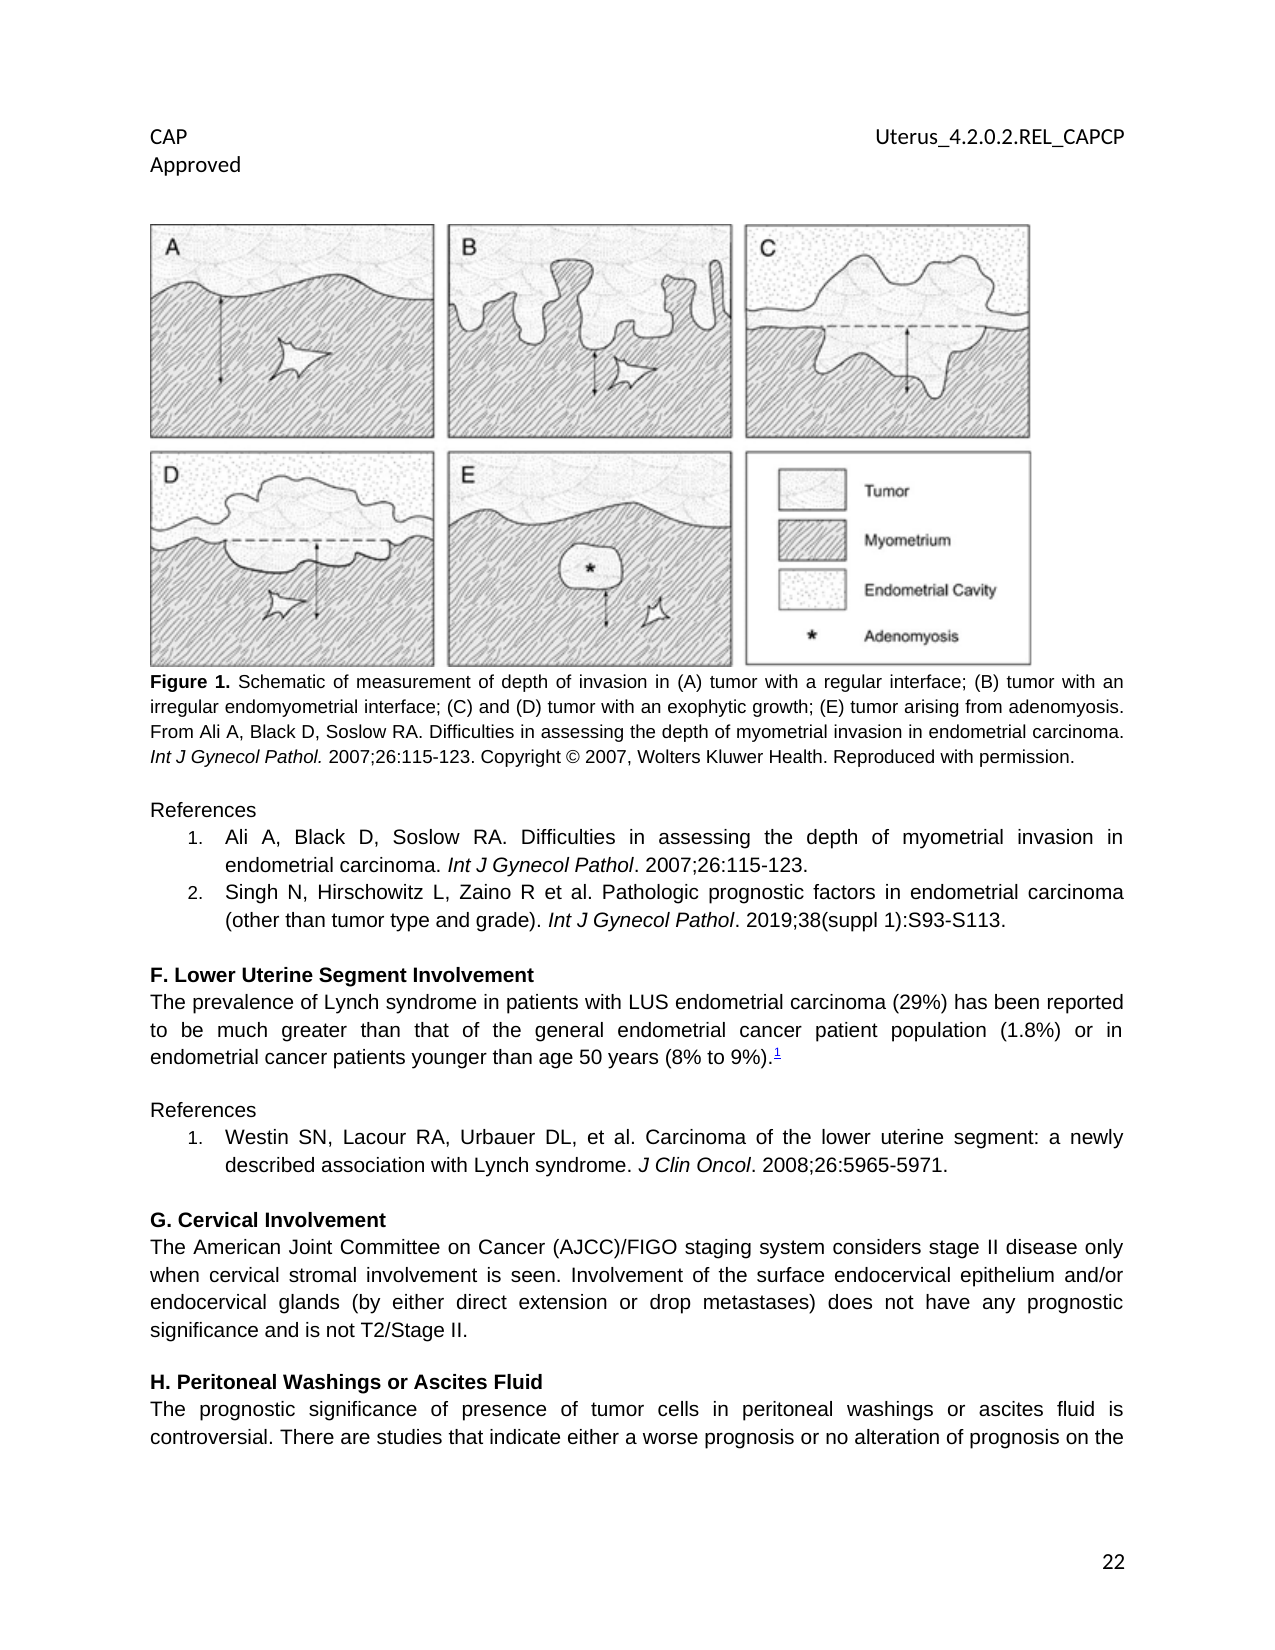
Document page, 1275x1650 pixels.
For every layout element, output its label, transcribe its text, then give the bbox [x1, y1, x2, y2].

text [150, 1397, 1125, 1449]
text G. Cervical Involvement [150, 1207, 1125, 1231]
text References [150, 798, 1125, 822]
text F. Lower Uterine Segment Involvement [150, 963, 1125, 987]
text Figure 1. Schematic of measurement of depth of invasion in (A) tumor with a regular interface; (B) tumor with an irregular endomyometrial interface; (C) and (D) tumor with an exophytic growth; (E) tumor arising from adenomyosis. From Ali A, Black D, Soslow RA. Difficulties in assessing the depth of myometrial invasion in endometrial carcinoma. Int J Gynecol Pathol. 2007;26:115-123. Copyright © 2007, Wolters Kluwer Health. Reproduced with permission. [150, 671, 1125, 767]
text H. Peritoneal Washings or Ascites Fluid [150, 1370, 1125, 1394]
list Singh N, Hirschowitz L, Zaino R et al. Pathologic prognostic factors in endometrial carcinoma (other than tumor type and grade). Int J Gynecol Pathol. 2019;38(suppl 1):S93-S113. [187, 880, 1125, 932]
text The American Joint Committee on Cancer (AJCC)/FIGO staging system considers stage II disease only when cervical stromal involvement is seen. Involvement of the surface endocervical epithelium and/or endocervical glands (by either direct extension or drop metastases) does not have any prognostic significance and is not T2/Stage II. [150, 1235, 1125, 1341]
list Ali A, Black D, Soslow RA. Difficulties in assessing the depth of myometrial invasion in endometrial carcinoma. Int J Gynecol Pathol. 2007;26:115-123. [187, 825, 1125, 877]
picture [150, 224, 1032, 667]
text The prevalence of Lynch syndrome in patients with LUS endometrial carcinoma (29%) has been reported to be much greater than that of the general endometrial cancer patient population (1.8%) or in endometrial cancer patients younger than age 50 years (8% to 9%).1 [150, 990, 1125, 1069]
text References [150, 1097, 1125, 1121]
list Westin SN, Lacour RA, Urbauer DL, et al. Carcinoma of the lower uterine segment: a newly described association with Lynch syndrome. J Clin Oncol. 2008;26:5965-5971. [187, 1125, 1125, 1176]
